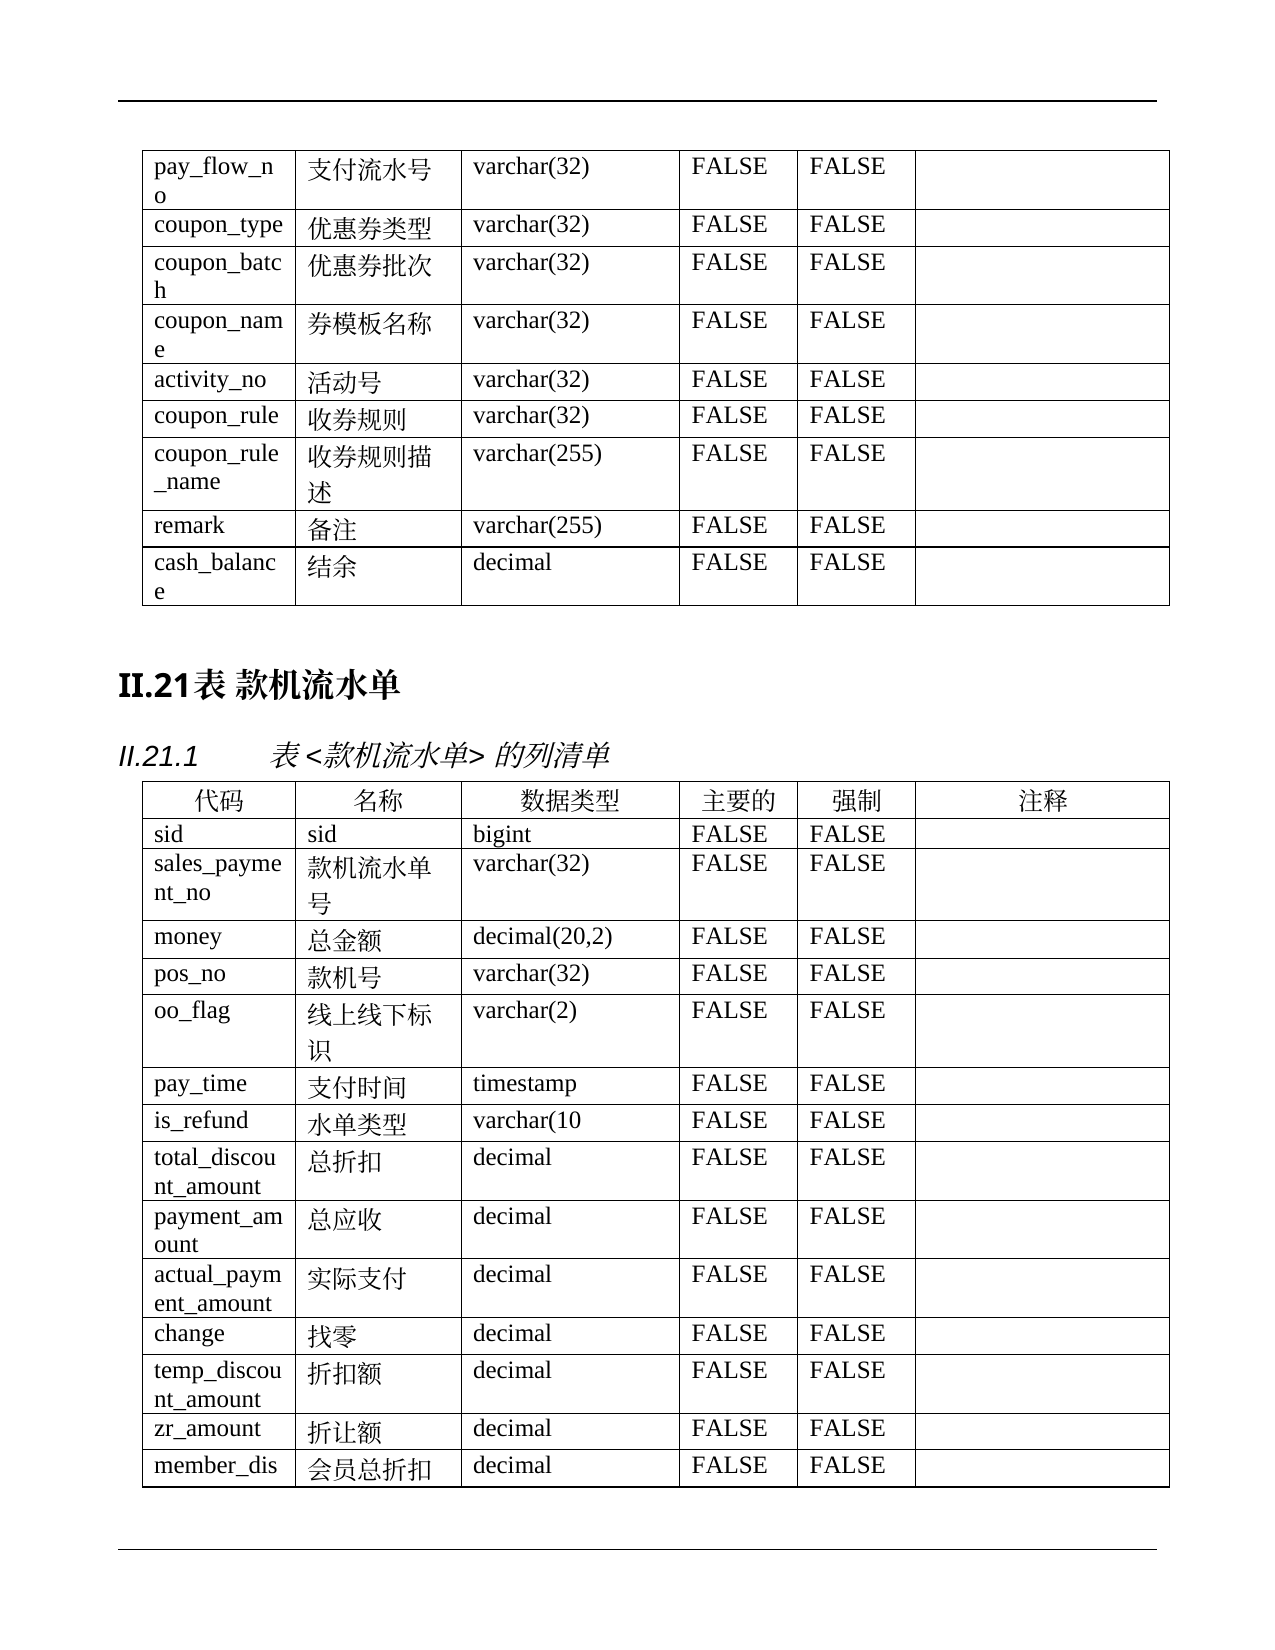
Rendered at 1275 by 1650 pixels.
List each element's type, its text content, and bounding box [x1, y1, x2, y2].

table_cell 折让额 [296, 1414, 461, 1449]
table_cell decimal(20,2) [462, 921, 679, 957]
table_header 主要的 [680, 782, 797, 818]
table_cell [916, 1318, 1169, 1354]
table_cell [916, 548, 1169, 605]
table_cell activity_no [143, 364, 295, 399]
table_cell 会员总折扣 [296, 1450, 461, 1486]
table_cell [143, 1450, 295, 1486]
table_cell FALSE [680, 511, 797, 546]
table_cell pay_time [143, 1068, 295, 1104]
table_cell 总金额 [296, 921, 461, 957]
table_cell 优惠券批次 [296, 247, 461, 304]
table_cell 支付流水号 [296, 151, 461, 208]
table_cell FALSE [680, 995, 797, 1067]
table_cell decimal [462, 1414, 679, 1449]
table_cell varchar(255) [462, 438, 679, 509]
table_cell temp_discount_amount [143, 1355, 295, 1412]
table_cell FALSE [680, 1201, 797, 1258]
table_cell 找零 [296, 1318, 461, 1354]
table_cell [916, 1068, 1169, 1104]
table_cell [916, 1142, 1169, 1200]
table_cell FALSE [798, 995, 915, 1067]
table_cell FALSE [680, 548, 797, 605]
table_cell [916, 151, 1169, 208]
table_cell timestamp [462, 1068, 679, 1104]
table_cell FALSE [798, 1068, 915, 1104]
table_cell [916, 1414, 1169, 1449]
table_cell coupon_name [143, 305, 295, 363]
table_cell FALSE [798, 210, 915, 246]
table_cell 收券规则 [296, 401, 461, 437]
table_cell coupon_rule [143, 401, 295, 437]
table_cell FALSE [680, 151, 797, 208]
table_cell sid [296, 819, 461, 847]
table_cell sales_payment_no [143, 849, 295, 920]
table_cell pos_no [143, 959, 295, 994]
table_cell [916, 849, 1169, 920]
table_cell FALSE [798, 1105, 915, 1141]
table_header 强制 [798, 782, 915, 818]
table_cell actual_payment_amount [143, 1259, 295, 1317]
table_cell varchar(255) [462, 511, 679, 546]
table_cell decimal [462, 1142, 679, 1200]
table_cell [916, 1105, 1169, 1141]
table_cell decimal [462, 1318, 679, 1354]
table_cell decimal [462, 1355, 679, 1412]
table_cell cash_balance [143, 548, 295, 605]
table_cell coupon_batch [143, 247, 295, 304]
table_cell FALSE [680, 959, 797, 994]
table_cell [916, 1201, 1169, 1258]
table_cell varchar(32) [462, 849, 679, 920]
table_cell decimal [462, 1450, 679, 1486]
table_cell is_refund [143, 1105, 295, 1141]
table_cell change [143, 1318, 295, 1354]
table_cell varchar(32) [462, 210, 679, 246]
table_cell FALSE [798, 819, 915, 847]
table_cell money [143, 921, 295, 957]
table_cell FALSE [798, 1142, 915, 1200]
table_cell [916, 1450, 1169, 1486]
table_cell [916, 819, 1169, 847]
table_cell 收券规则描述 [296, 438, 461, 509]
table_cell FALSE [798, 1259, 915, 1317]
table_cell FALSE [798, 921, 915, 957]
table_cell 总应收 [296, 1201, 461, 1258]
table_cell [916, 305, 1169, 363]
table_cell FALSE [798, 849, 915, 920]
table_cell oo_flag [143, 995, 295, 1067]
table_cell bigint [462, 819, 679, 847]
table_cell FALSE [680, 305, 797, 363]
table_cell 活动号 [296, 364, 461, 399]
table_cell FALSE [798, 247, 915, 304]
table_cell 总折扣 [296, 1142, 461, 1200]
table_cell varchar(32) [462, 151, 679, 208]
subtitle 表 <款机流水单> 的列清单 [118, 733, 1157, 774]
table_cell pay_flow_no [143, 151, 295, 208]
table_cell coupon_type [143, 210, 295, 246]
table_cell FALSE [798, 305, 915, 363]
table_cell 备注 [296, 511, 461, 546]
table_cell [916, 401, 1169, 437]
table_cell varchar(32) [462, 305, 679, 363]
table_cell 折扣额 [296, 1355, 461, 1412]
table_cell FALSE [680, 1450, 797, 1486]
table_header 名称 [296, 782, 461, 818]
table_cell FALSE [680, 210, 797, 246]
table_cell payment_amount [143, 1201, 295, 1258]
table_cell varchar(32) [462, 401, 679, 437]
table_cell 款机流水单号 [296, 849, 461, 920]
table_cell 实际支付 [296, 1259, 461, 1317]
table_cell FALSE [798, 511, 915, 546]
table_cell 券模板名称 [296, 305, 461, 363]
table_cell 线上线下标识 [296, 995, 461, 1067]
table_cell FALSE [680, 1414, 797, 1449]
table_cell FALSE [680, 921, 797, 957]
table_cell 水单类型 [296, 1105, 461, 1141]
subtitle 表 款机流水单 [118, 659, 1157, 708]
table_cell [916, 364, 1169, 399]
table_cell FALSE [680, 401, 797, 437]
table_cell decimal [462, 548, 679, 605]
table_cell FALSE [798, 1201, 915, 1258]
table_header 注释 [916, 782, 1169, 818]
table_cell FALSE [798, 1318, 915, 1354]
table_cell total_discount_amount [143, 1142, 295, 1200]
table_cell FALSE [798, 401, 915, 437]
table_cell FALSE [680, 1318, 797, 1354]
table_cell 结余 [296, 548, 461, 605]
table_cell FALSE [680, 1068, 797, 1104]
table_cell sid [143, 819, 295, 847]
table_cell varchar(32) [462, 959, 679, 994]
table_cell 款机号 [296, 959, 461, 994]
table_cell FALSE [798, 438, 915, 509]
table_cell FALSE [798, 364, 915, 399]
table_cell FALSE [798, 959, 915, 994]
table_cell decimal [462, 1259, 679, 1317]
table_cell [916, 247, 1169, 304]
table_cell [916, 511, 1169, 546]
table_cell FALSE [798, 1355, 915, 1412]
table_cell zr_amount [143, 1414, 295, 1449]
table_cell [916, 995, 1169, 1067]
table_cell FALSE [680, 438, 797, 509]
table_cell varchar(32) [462, 247, 679, 304]
table_cell FALSE [680, 819, 797, 847]
table_cell FALSE [680, 849, 797, 920]
table_cell FALSE [680, 1259, 797, 1317]
table_cell FALSE [798, 1414, 915, 1449]
table_cell [916, 921, 1169, 957]
table_cell FALSE [680, 1105, 797, 1141]
table_cell varchar(10 [462, 1105, 679, 1141]
table_cell [916, 1355, 1169, 1412]
table_header 代码 [143, 782, 295, 818]
table_cell [916, 959, 1169, 994]
table_cell decimal [462, 1201, 679, 1258]
table_cell FALSE [798, 151, 915, 208]
table_cell coupon_rule_name [143, 438, 295, 509]
table_cell FALSE [680, 247, 797, 304]
table_cell varchar(32) [462, 364, 679, 399]
table_cell FALSE [680, 1142, 797, 1200]
table_cell varchar(2) [462, 995, 679, 1067]
table_cell FALSE [680, 364, 797, 399]
table_cell FALSE [680, 1355, 797, 1412]
table_cell FALSE [798, 1450, 915, 1486]
table_cell [916, 210, 1169, 246]
table_cell 优惠券类型 [296, 210, 461, 246]
table_cell remark [143, 511, 295, 546]
table_cell 支付时间 [296, 1068, 461, 1104]
table_cell [916, 438, 1169, 509]
table_cell FALSE [798, 548, 915, 605]
table_header 数据类型 [462, 782, 679, 818]
table_cell [916, 1259, 1169, 1317]
